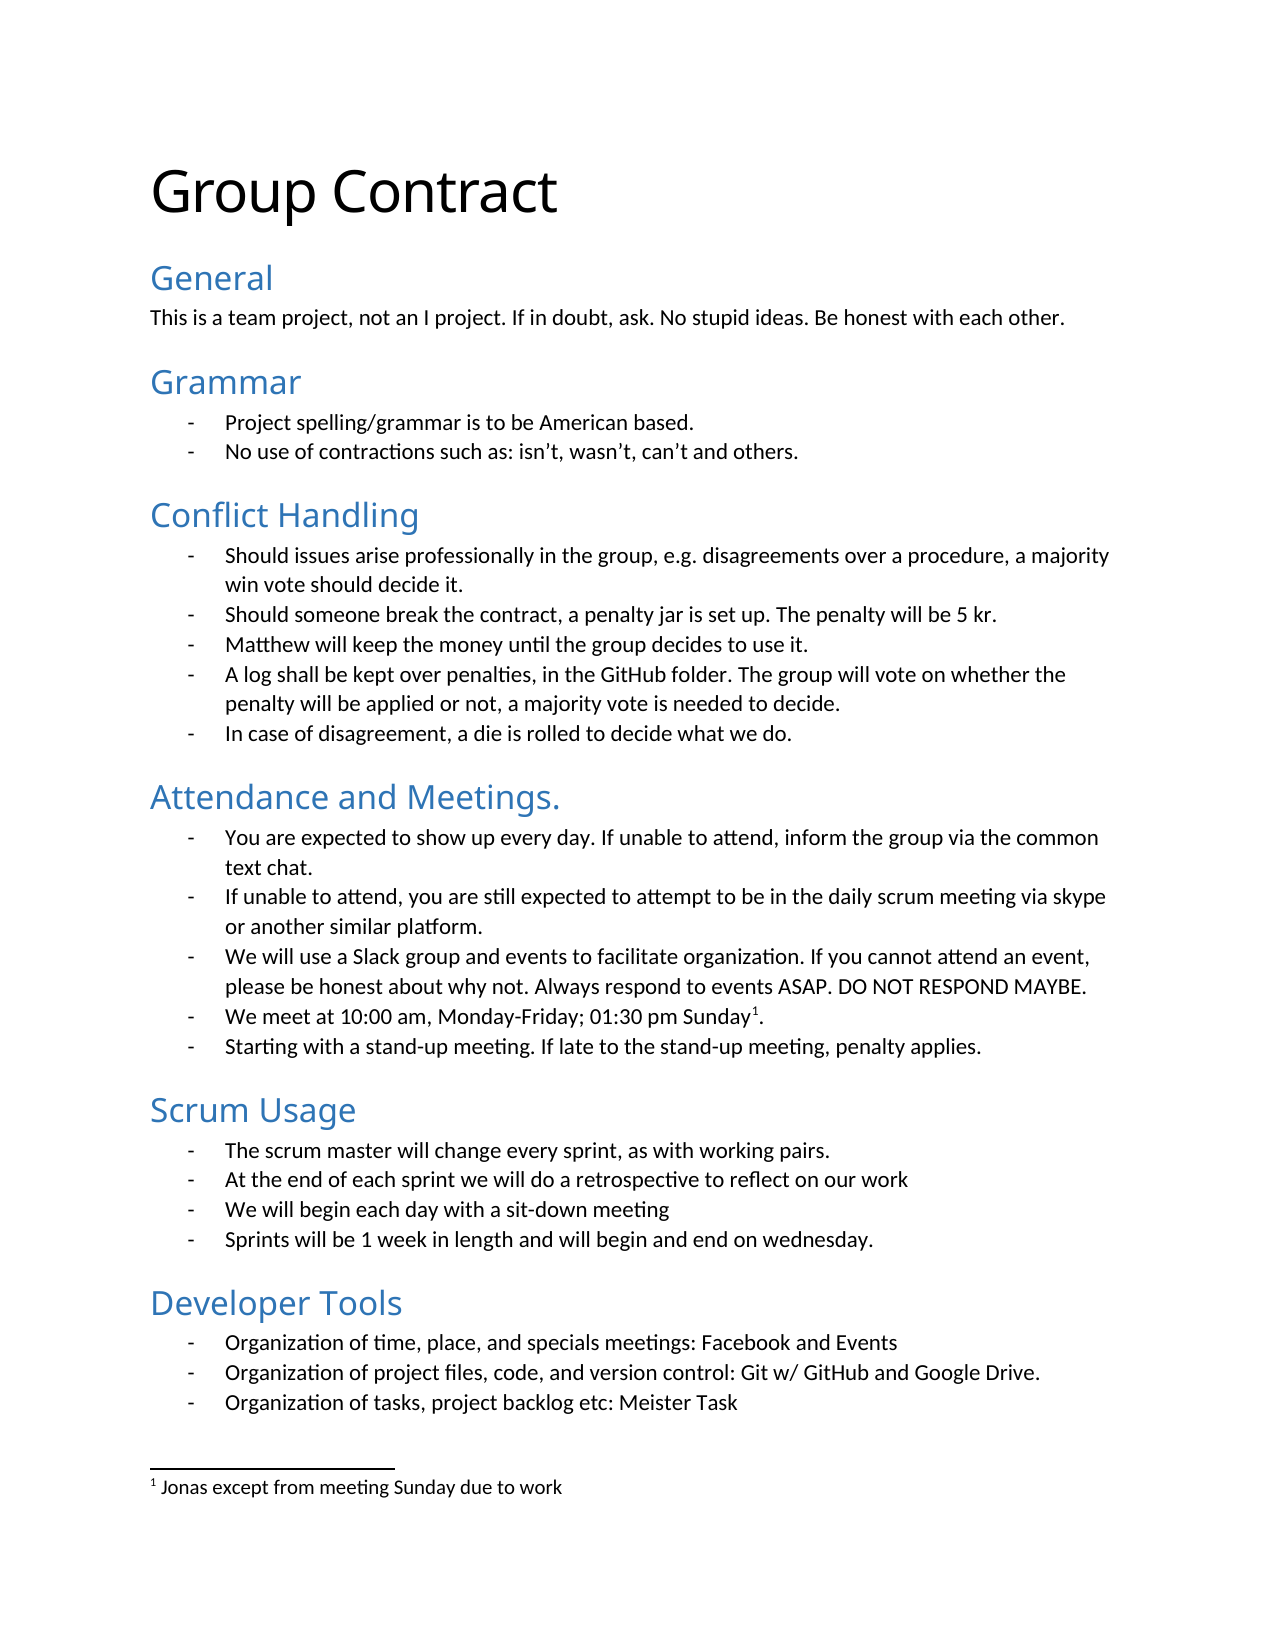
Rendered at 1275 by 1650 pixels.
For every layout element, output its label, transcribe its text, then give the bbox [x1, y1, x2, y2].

list Should issues arise professionally in the group, e.g. disagreements over a procedure, a majority win vote should decide it. [187, 541, 1125, 599]
list If unable to attend, you are still expected to attempt to be in the daily scrum meeting via skype or another similar platform. [187, 882, 1125, 940]
list At the end of each sprint we will do a retrospective to reflect on our work [187, 1166, 1125, 1193]
list Organization of tasks, project backlog etc: Meister Task [187, 1388, 1125, 1416]
list In case of disagreement, a die is rolled to decide what we do. [187, 719, 1125, 747]
list We meet at 10:00 am, Monday-Friday; 01:30 pm Sunday. [187, 1002, 1125, 1030]
subtitle Developer Tools [150, 1279, 1125, 1325]
list Project spelling/grammar is to be American based. [187, 408, 1125, 436]
list Organization of time, place, and specials meetings: Facebook and Events [187, 1328, 1125, 1357]
list Starting with a stand-up meeting. If late to the stand-up meeting, penalty applies. [187, 1032, 1125, 1060]
list We will begin each day with a sit-down meeting [187, 1195, 1125, 1223]
subtitle Grammar [150, 359, 1125, 404]
subtitle Attendance and Meetings. [150, 774, 1125, 819]
text This is a team project, not an I project. If in doubt, ask. No stupid ideas. Be honest with each other. [150, 303, 1125, 331]
subtitle General [150, 254, 1125, 300]
list No use of contractions such as: isn’t, wasn’t, can’t and others. [187, 437, 1125, 465]
subtitle Conflict Handling [150, 492, 1125, 537]
list A log shall be kept over penalties, in the GitHub folder. The group will vote on whether the penalty will be applied or not, a majority vote is needed to decide. [187, 660, 1125, 717]
list We will use a Slack group and events to facilitate organization. If you cannot attend an event, please be honest about why not. Always respond to events ASAP. DO NOT RESPOND MAYBE. [187, 942, 1125, 1000]
list Should someone break the contract, a penalty jar is set up. The penalty will be 5 kr. [187, 600, 1125, 628]
list Sprints will be 1 week in length and will begin and end on wednesday. [187, 1225, 1125, 1253]
list Matthew will keep the money until the group decides to use it. [187, 630, 1125, 658]
list You are expected to show up every day. If unable to attend, inform the group via the common text chat. [187, 823, 1125, 881]
list The scrum master will change every sprint, as with working pairs. [187, 1136, 1125, 1164]
list Organization of project files, code, and version control: Git w/ GitHub and Google Drive. [187, 1358, 1125, 1386]
subtitle Scrum Usage [150, 1087, 1125, 1132]
title Group Contract [150, 150, 1125, 229]
